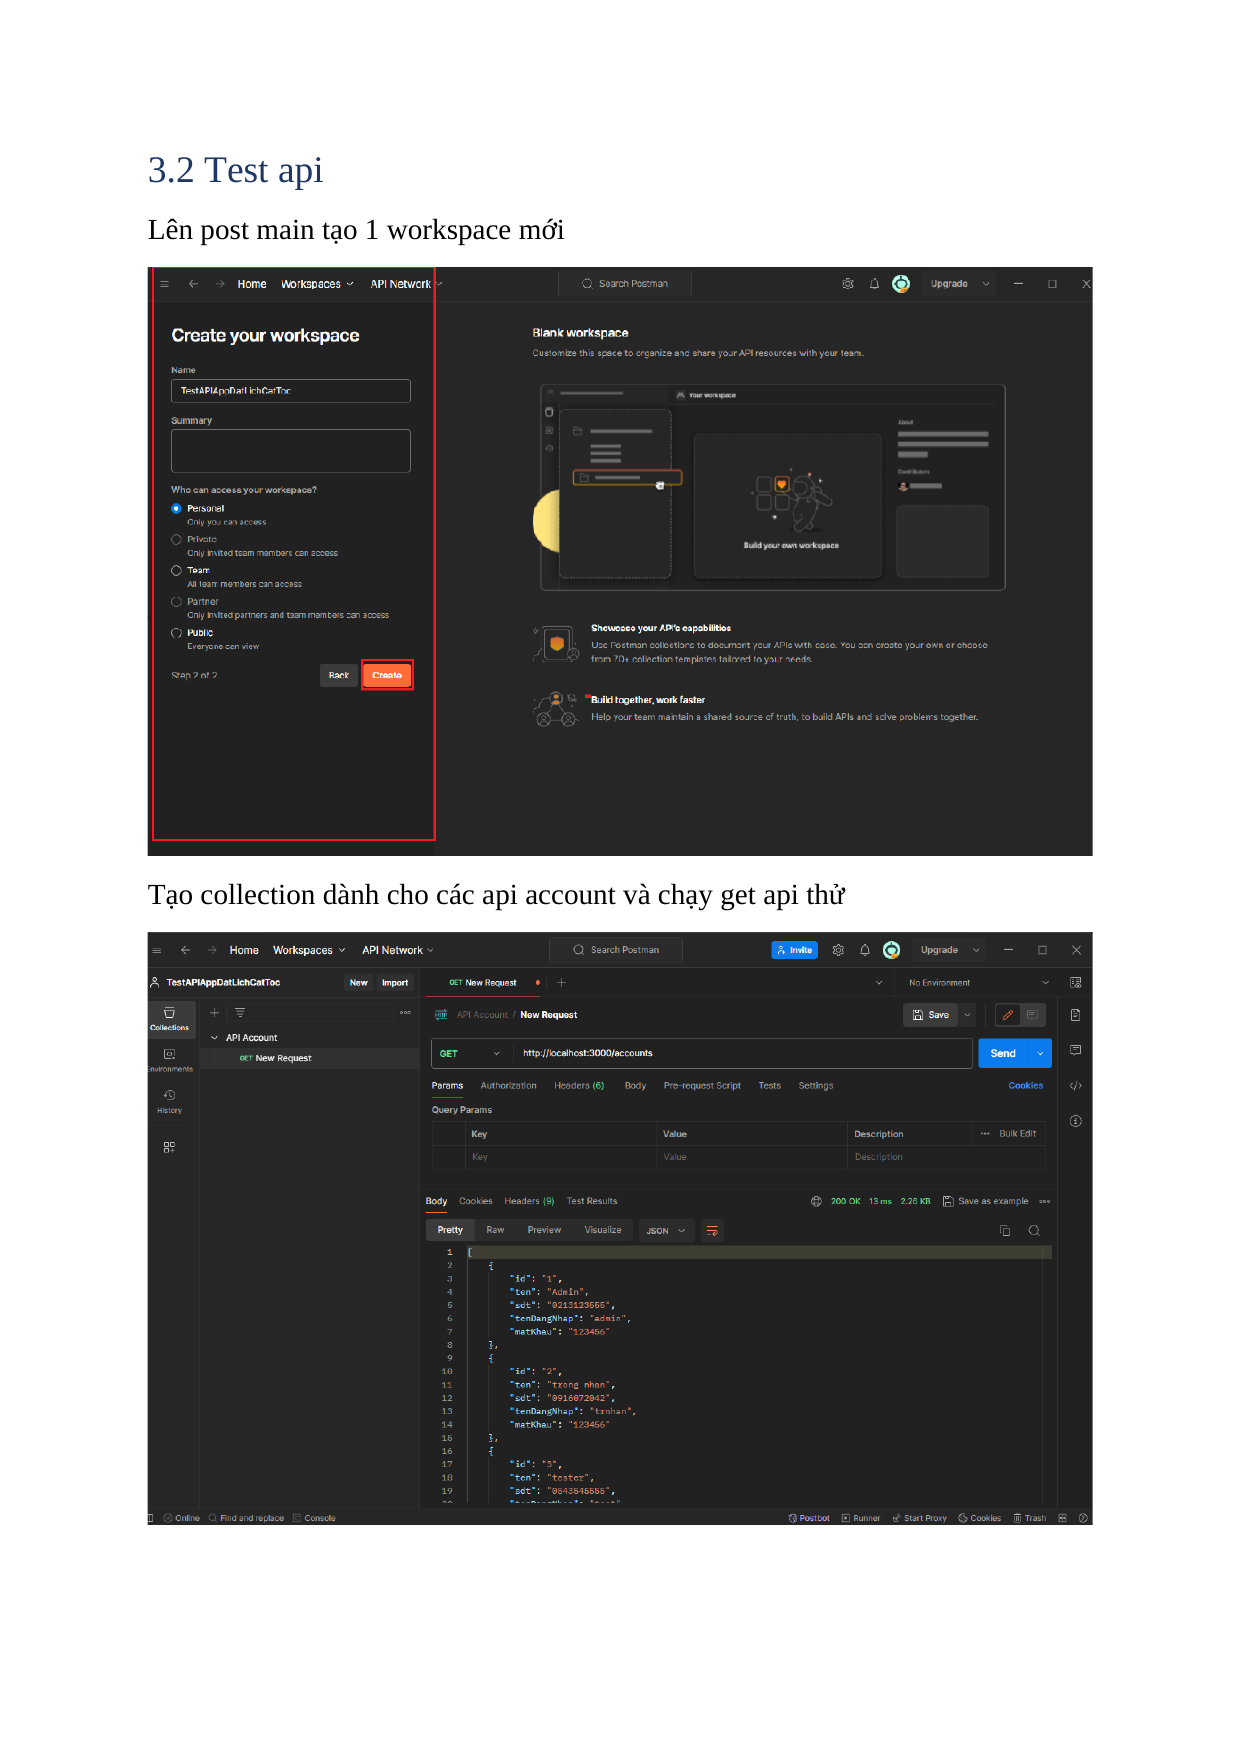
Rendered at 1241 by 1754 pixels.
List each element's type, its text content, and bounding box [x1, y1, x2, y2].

text Tạo collection dành cho các api account và chạy get api thử [148, 877, 1092, 911]
picture [147, 932, 1093, 1525]
text Lên post main tạo 1 workspace mới [148, 212, 1092, 246]
subtitle 3.2 Test api [148, 148, 1092, 191]
picture [147, 267, 1093, 856]
